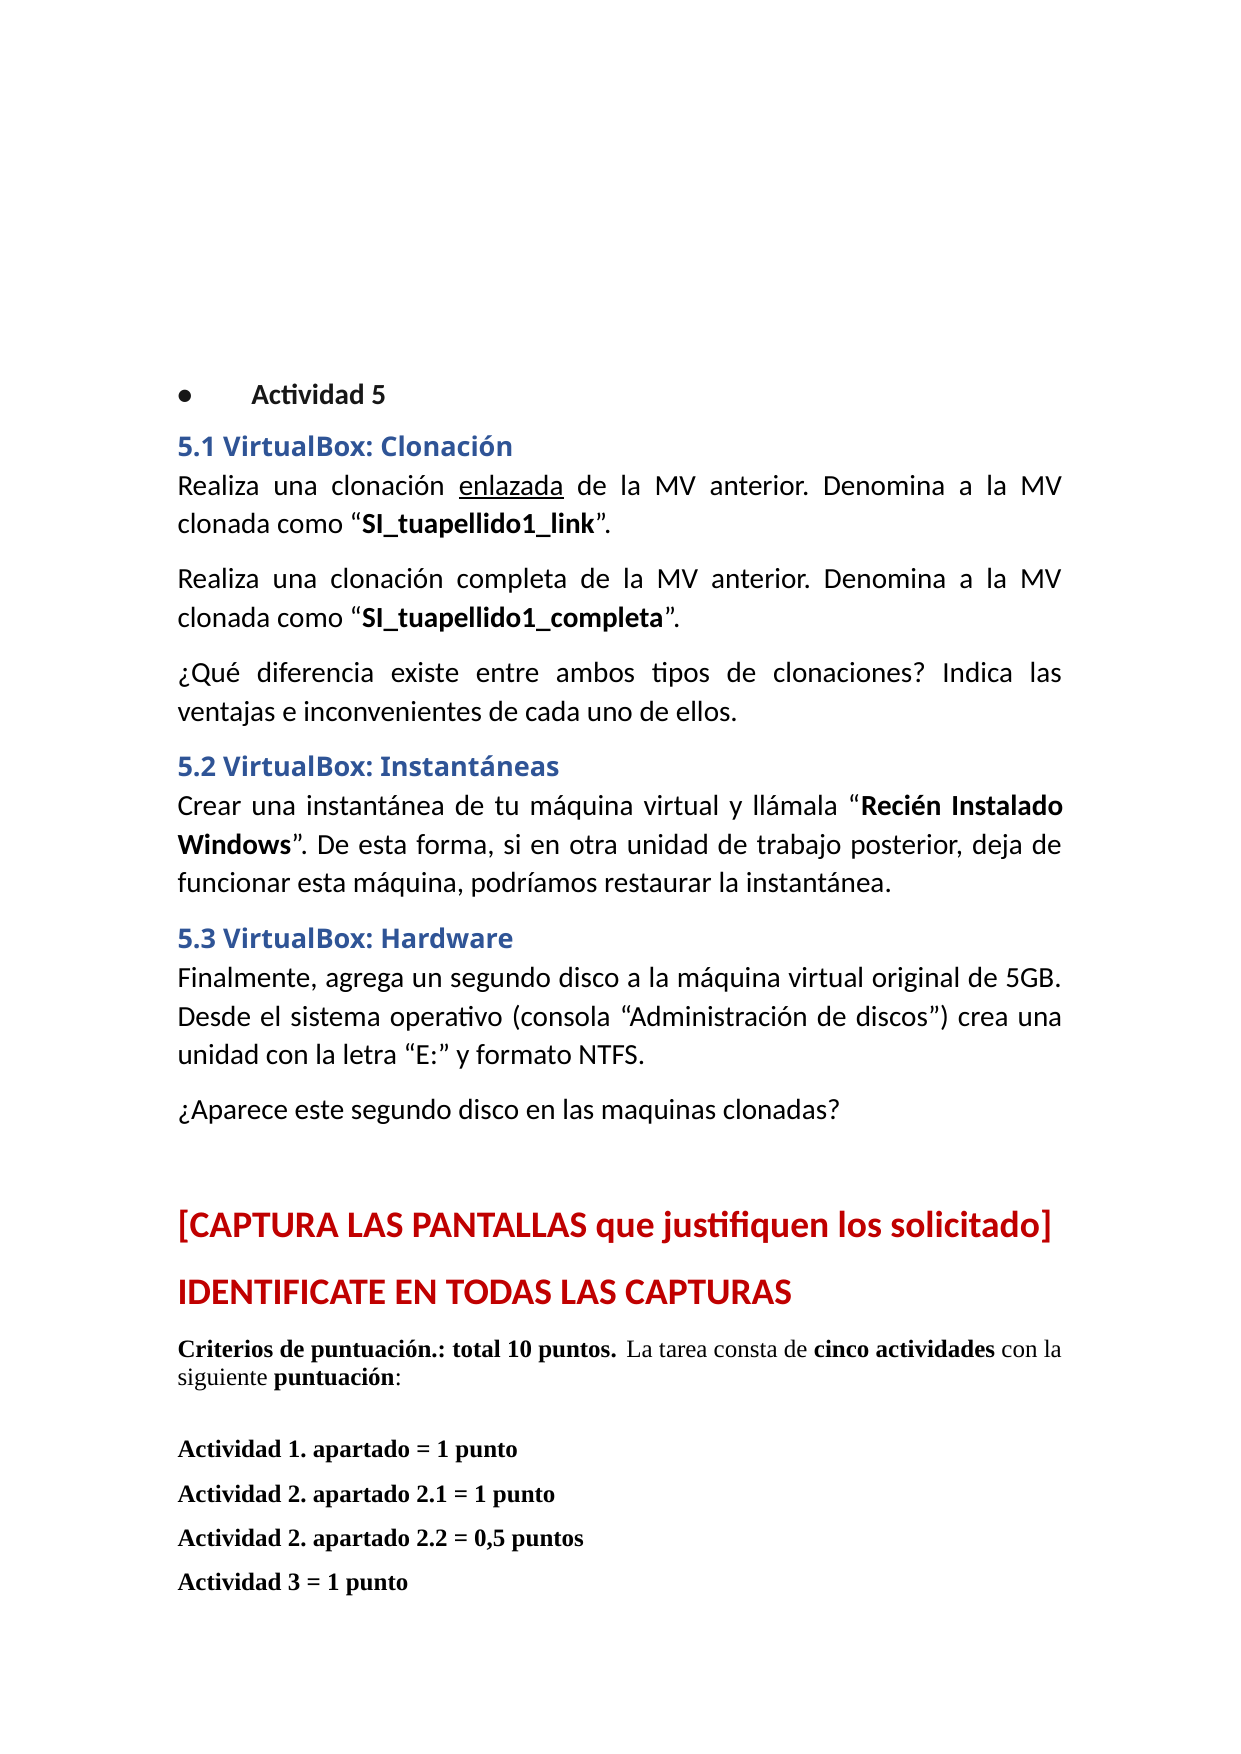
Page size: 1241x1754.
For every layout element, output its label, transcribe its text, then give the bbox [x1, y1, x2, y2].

text Crear una instantánea de tu máquina virtual y llámala “Recién Instalado Windows”. De esta forma, si en otra unidad de trabajo posterior, deja de funcionar esta máquina, podríamos restaurar la instantánea. [177, 787, 1063, 900]
text Actividad 3 = 1 punto [177, 1567, 1063, 1596]
text [CAPTURA LAS PANTALLAS que justifiquen los solicitado] [177, 1201, 1063, 1247]
text Criterios de puntuación.: total 10 puntos. La tarea consta de cinco actividades con la siguiente puntuación: [177, 1334, 1063, 1391]
text ¿Aparece este segundo disco en las maquinas clonadas? [177, 1091, 1063, 1127]
text Finalmente, agrega un segundo disco a la máquina virtual original de 5GB. Desde el sistema operativo (consola “Administración de discos”) crea una unidad con la letra “E:” y formato NTFS. [177, 959, 1063, 1072]
text 5.3 VirtualBox: Hardware [177, 919, 1063, 956]
text Actividad 2. apartado 2.2 = 0,5 puntos [177, 1523, 1063, 1552]
list Actividad 5 [177, 376, 1063, 412]
text Realiza una clonación completa de la MV anterior. Denomina a la MV clonada como “SI_tuapellido1_completa”. [177, 561, 1063, 635]
text Actividad 1. apartado = 1 punto [177, 1434, 1063, 1463]
text Realiza una clonación enlazada de la MV anterior. Denomina a la MV clonada como “SI_tuapellido1_link”. [177, 467, 1063, 541]
text Actividad 2. apartado 2.1 = 1 punto [177, 1479, 1063, 1507]
text 5.1 VirtualBox: Clonación [177, 427, 1063, 464]
text 5.2 VirtualBox: Instantáneas [177, 748, 1063, 784]
text IDENTIFICATE EN TODAS LAS CAPTURAS [177, 1268, 1063, 1313]
text ¿Qué diferencia existe entre ambos tipos de clonaciones? Indica las ventajas e inconvenientes de cada uno de ellos. [177, 654, 1063, 728]
